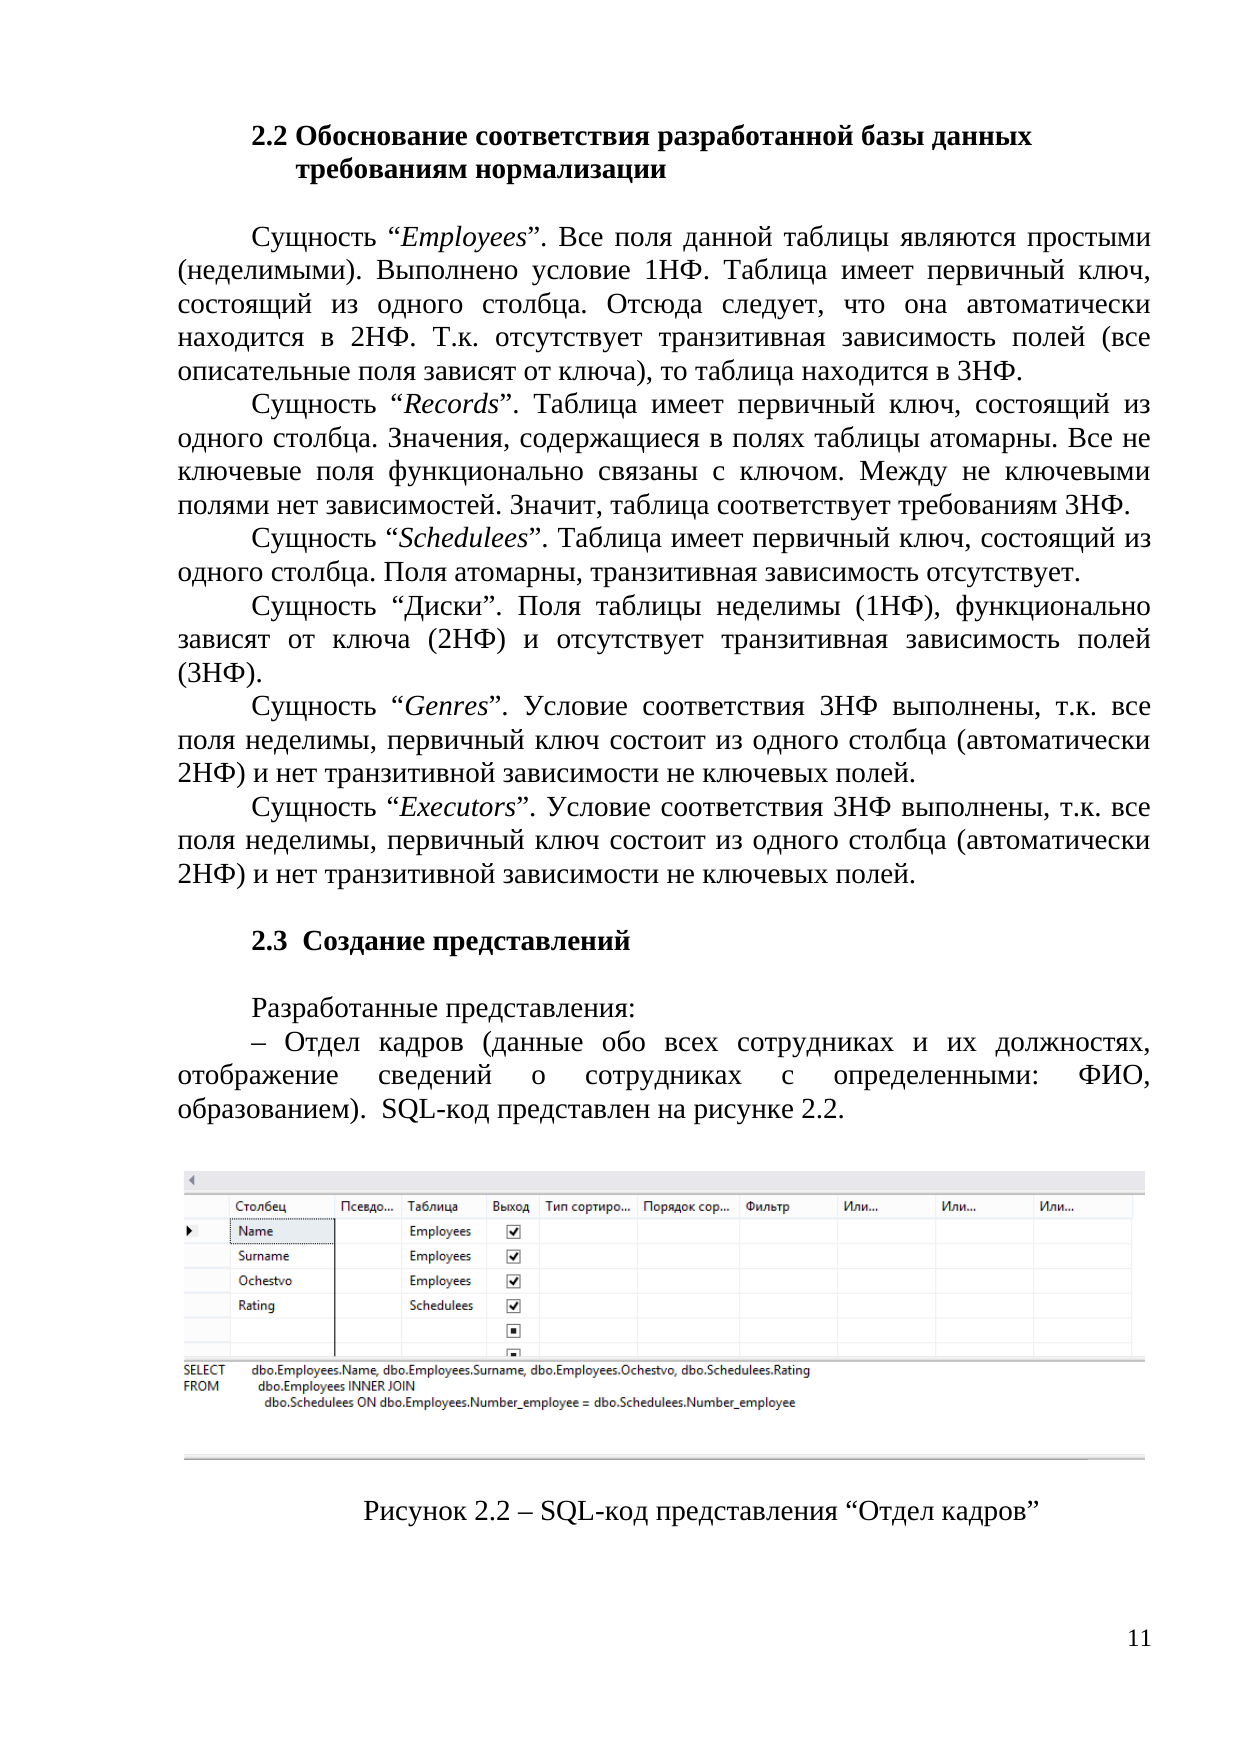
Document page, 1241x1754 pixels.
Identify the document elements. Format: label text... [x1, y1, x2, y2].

picture [183, 1157, 1145, 1460]
text Сущность “Genres”. Условие соответствия 3НФ выполнены, т.к. все поля неделимы, первичный ключ состоит из одного столбца (автоматически 2НФ) и нет транзитивной зависимости не ключевых полей. [177, 688, 1152, 789]
text Рисунок 2.2 – SQL-код представления “Отдел кадров” [177, 1493, 1152, 1527]
text Сущность “Диски”. Поля таблицы неделимы (1НФ), функционально зависят от ключа (2НФ) и отсутствует транзитивная зависимость полей (3НФ). [177, 588, 1152, 688]
text Сущность “Records”. Таблица имеет первичный ключ, состоящий из одного столбца. Значения, содержащиеся в полях таблицы атомарны. Все не ключевые поля функционально связаны с ключом. Между не ключевыми полями нет зависимостей. Значит, таблица соответствует требованиям 3НФ. [177, 386, 1152, 521]
text Сущность “Executors”. Условие соответствия 3НФ выполнены, т.к. все поля неделимы, первичный ключ состоит из одного столбца (автоматически 2НФ) и нет транзитивной зависимости не ключевых полей. [177, 789, 1152, 889]
text Разработанные представления: [177, 990, 1152, 1024]
text 2.3 Создание представлений [177, 923, 1152, 957]
text Сущность “Schedulees”. Таблица имеет первичный ключ, состоящий из одного столбца. Поля атомарны, транзитивная зависимость отсутствует. [177, 521, 1152, 588]
text Сущность “Employees”. Все поля данной таблицы являются простыми (неделимыми). Выполнено условие 1НФ. Таблица имеет первичный ключ, состоящий из одного столбца. Отсюда следует, что она автоматически находится в 2НФ. Т.к. отсутствует транзитивная зависимость полей (все описательные поля зависят от ключа), то таблица находится в 3НФ. [177, 219, 1152, 386]
text 2.2 Обоснование соответствия разработанной базы данных требованиям нормализации [251, 118, 1152, 185]
text – Отдел кадров (данные обо всех сотрудниках и их должностях, отображение сведений о сотрудниках с определенными: ФИО, образованием). SQL-код представлен на рисунке 2.2. [177, 1024, 1152, 1124]
